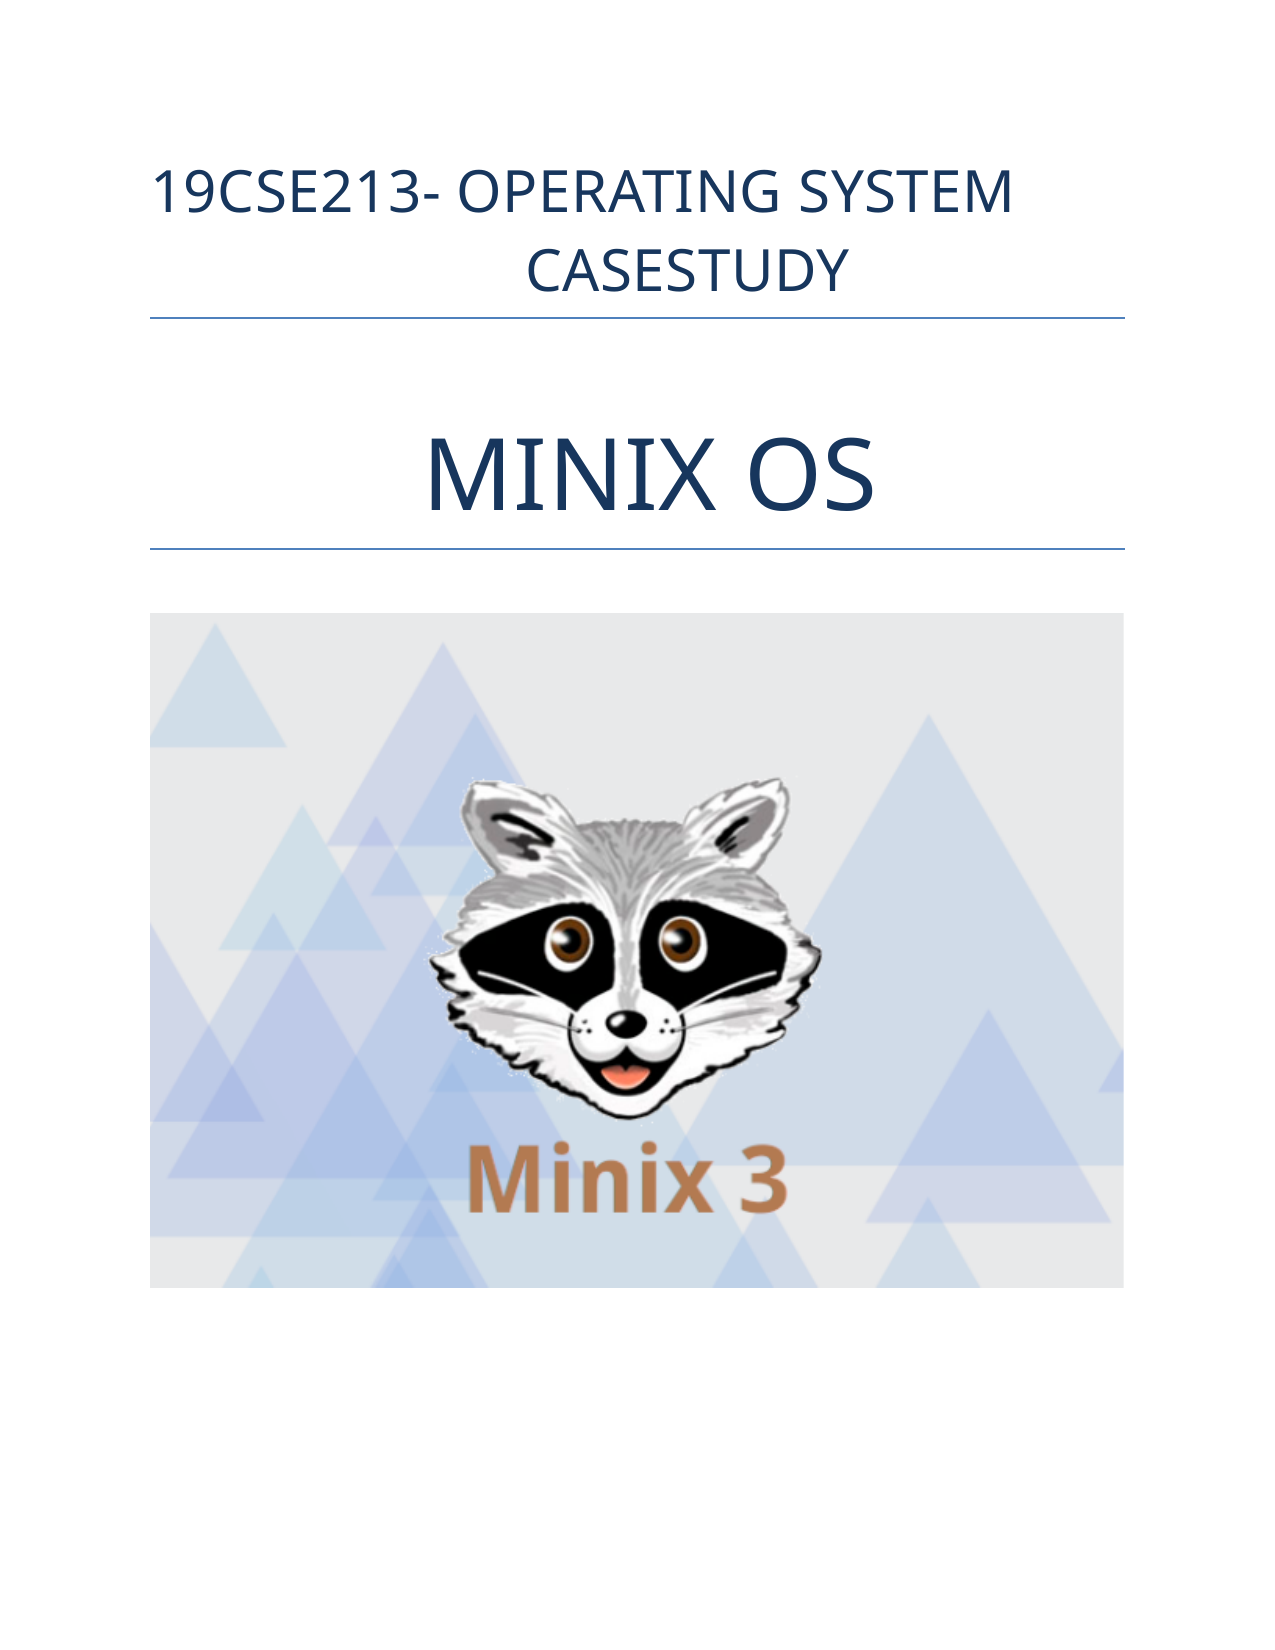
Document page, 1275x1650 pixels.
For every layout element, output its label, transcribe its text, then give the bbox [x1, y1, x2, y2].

title CASESTUDY [150, 229, 1125, 317]
picture [150, 613, 1124, 1288]
title 19CSE213- OPERATING SYSTEM [150, 150, 1125, 229]
title MINIX OS [150, 404, 1125, 548]
